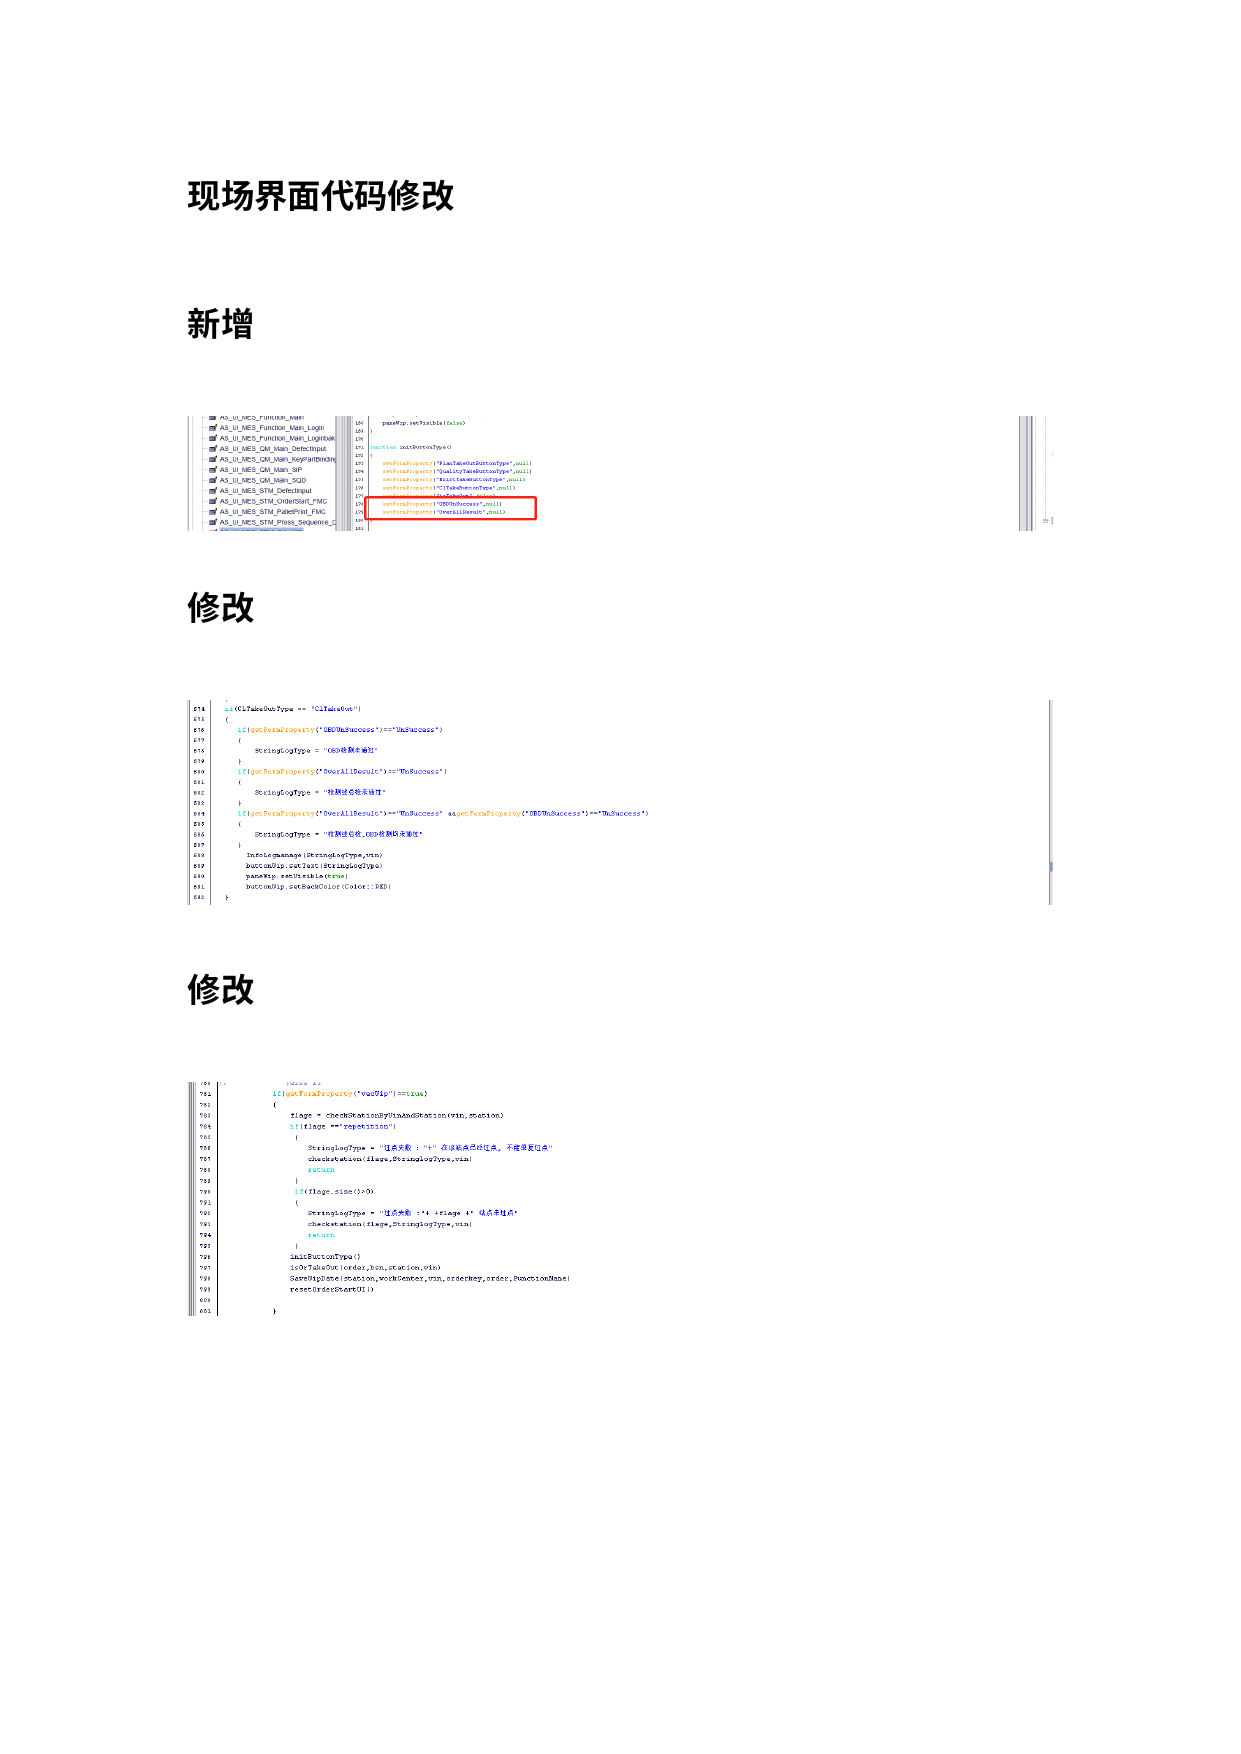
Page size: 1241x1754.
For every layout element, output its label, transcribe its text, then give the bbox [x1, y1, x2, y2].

subtitle 现场界面代码修改 [187, 162, 1053, 227]
subtitle 修改 [187, 573, 1053, 638]
picture [187, 416, 1053, 531]
picture [187, 700, 1053, 905]
subtitle 新增 [187, 289, 1053, 354]
picture [187, 1082, 1053, 1316]
subtitle 修改 [187, 955, 1053, 1020]
